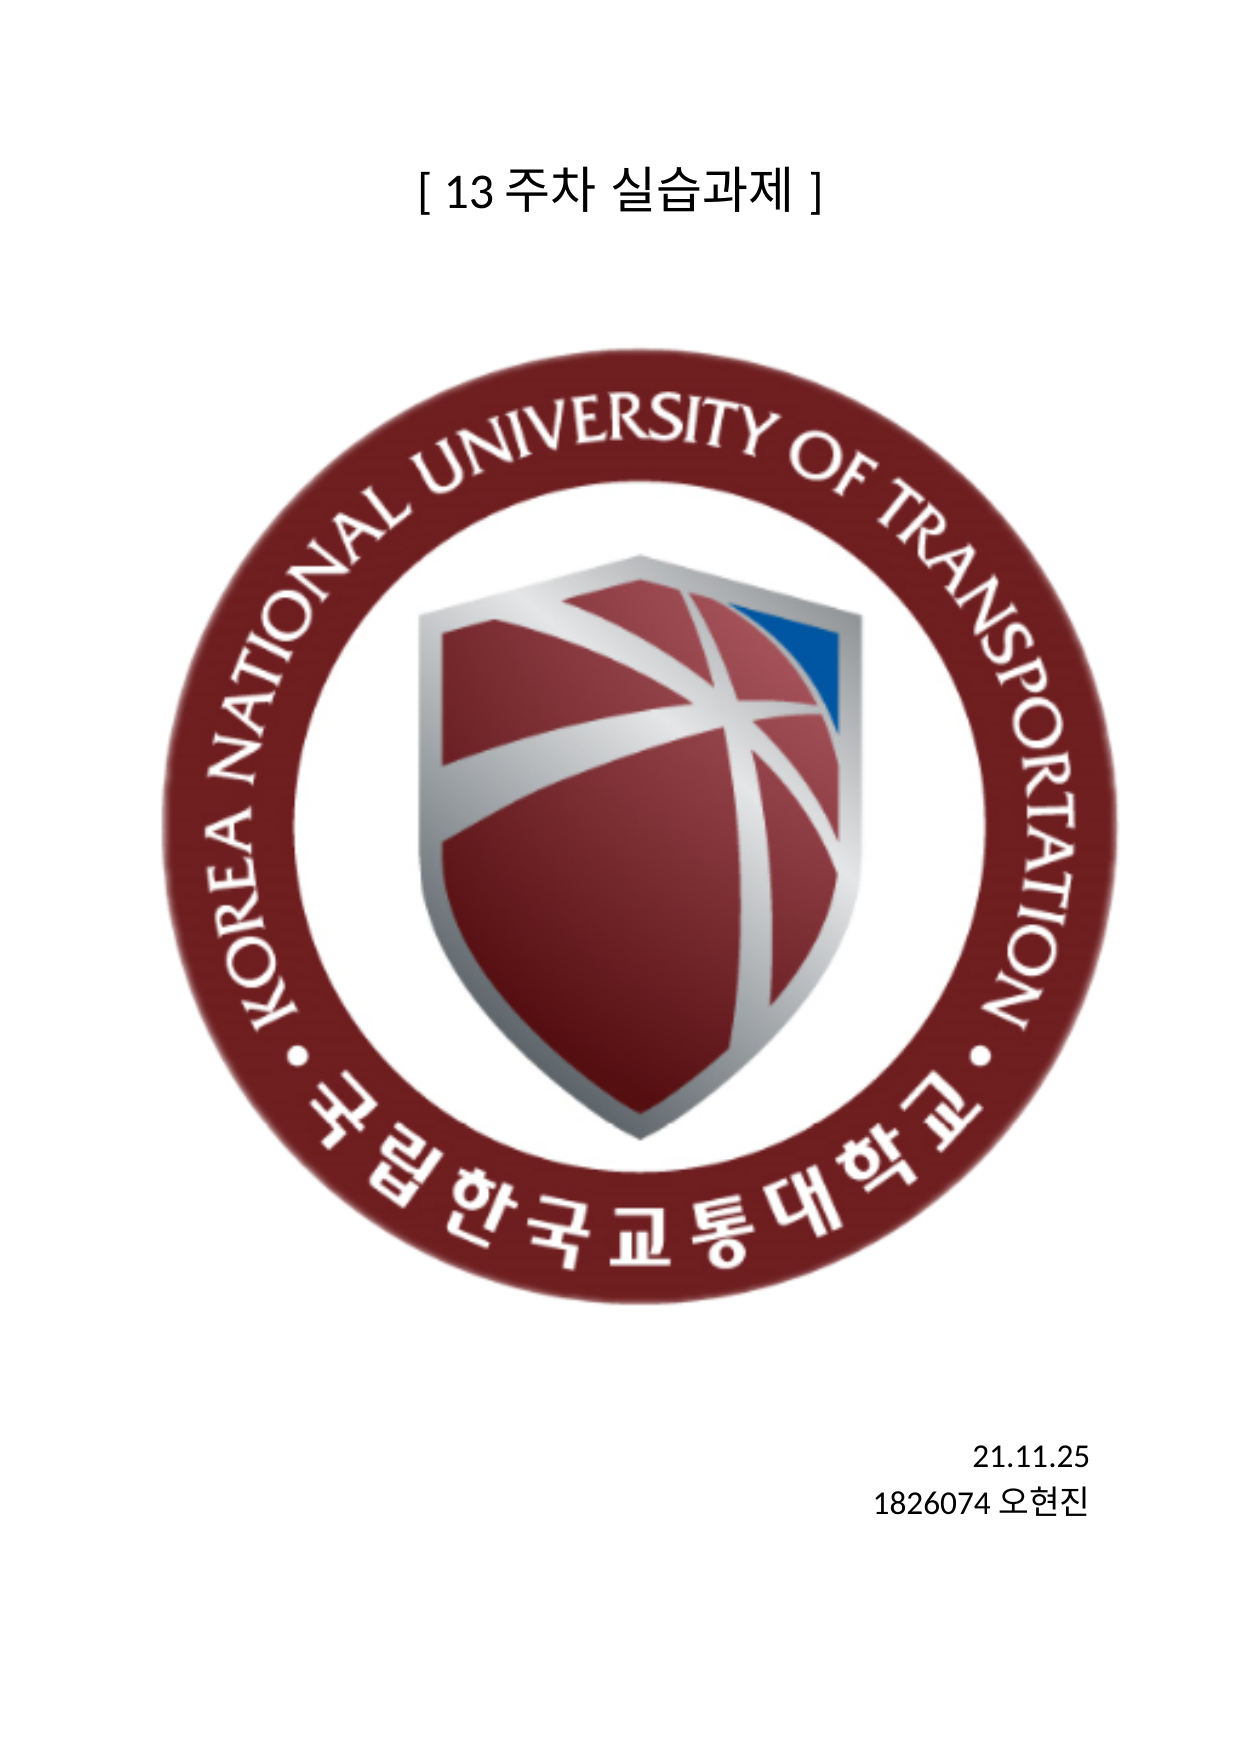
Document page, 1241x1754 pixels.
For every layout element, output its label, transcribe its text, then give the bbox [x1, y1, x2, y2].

text 1826074 오현진 [150, 1476, 1090, 1524]
text 21.11.25 [150, 1435, 1090, 1476]
picture [150, 344, 1132, 1313]
text [ 13주차 실습과제 ] [150, 150, 1090, 222]
